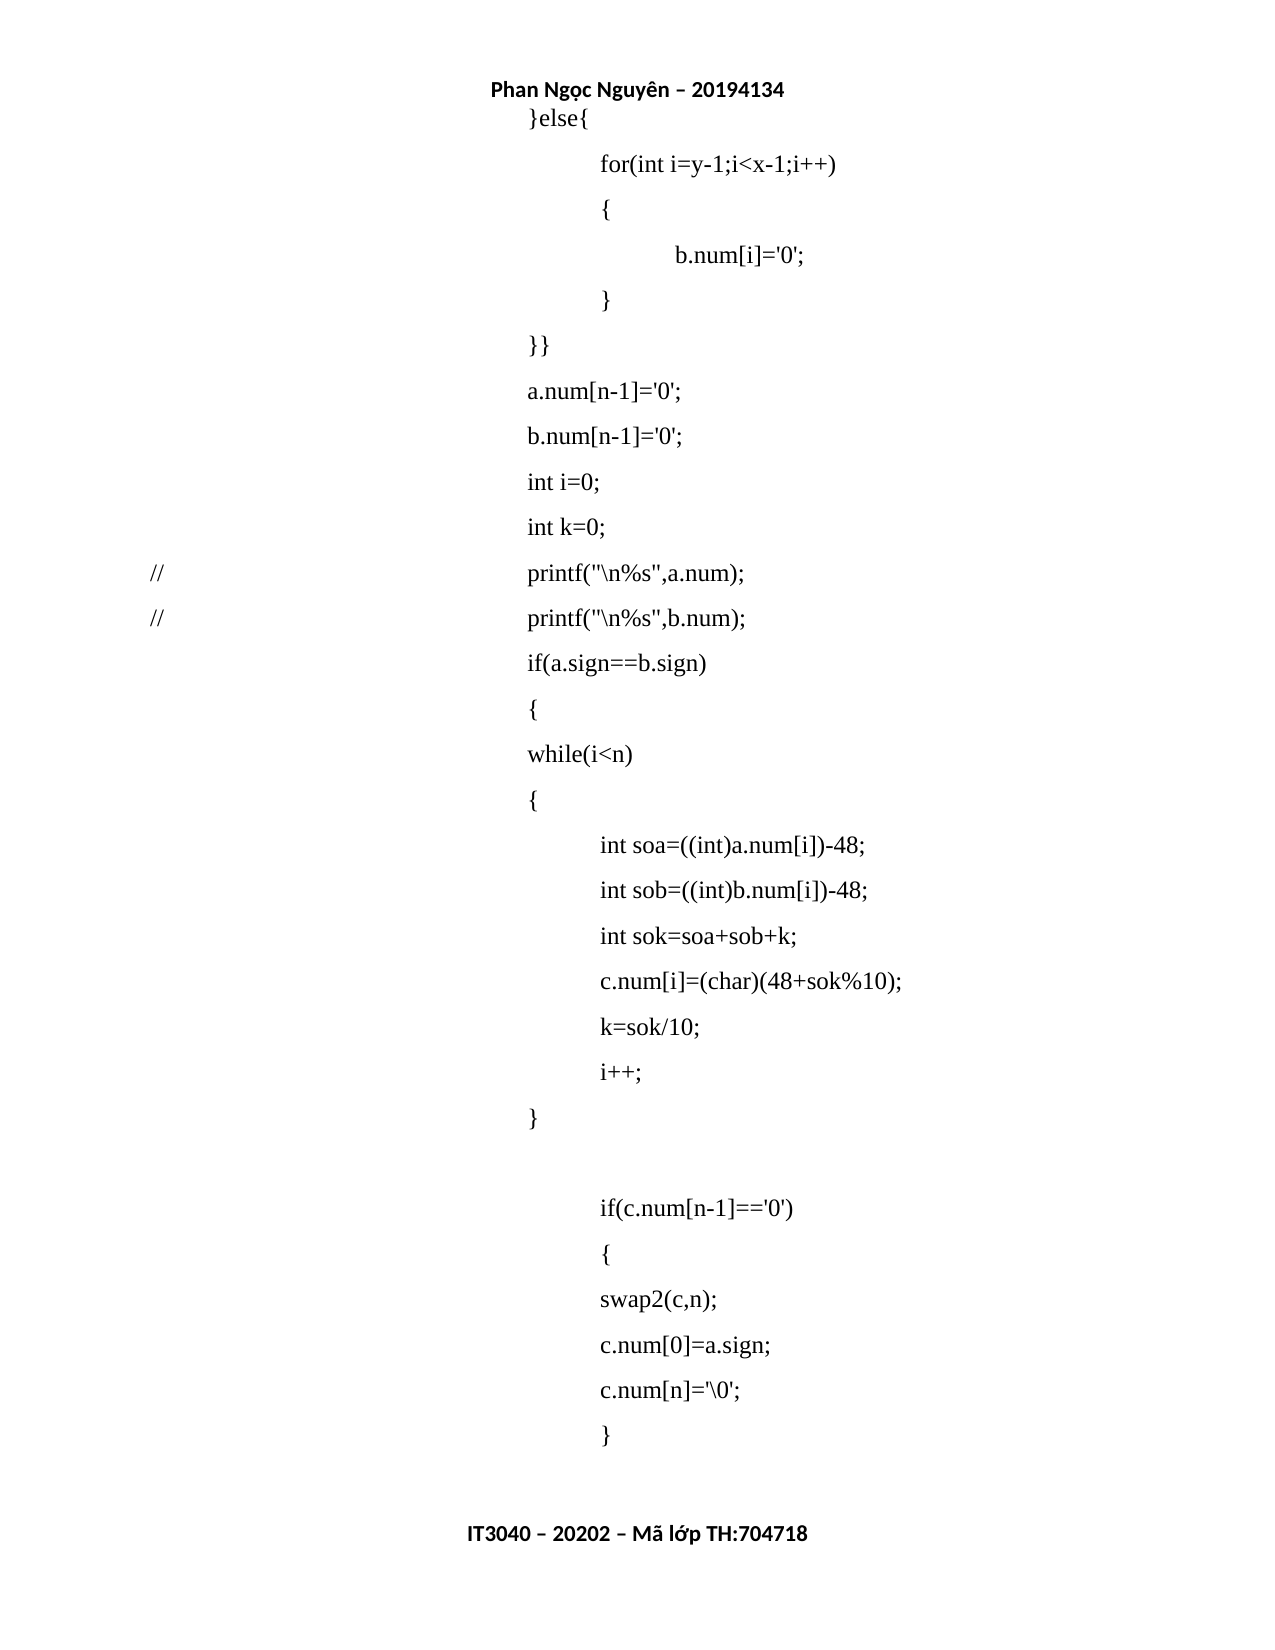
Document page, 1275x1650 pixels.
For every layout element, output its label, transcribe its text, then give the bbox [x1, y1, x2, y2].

text int k=0; [150, 512, 1125, 541]
text } [150, 1103, 1125, 1131]
text i++; [150, 1057, 1125, 1086]
text }else{ [150, 103, 1125, 132]
text { [150, 694, 1125, 723]
text c.num[0]=a.sign; [150, 1330, 1125, 1358]
text int soa=((int)a.num[i])-48; [150, 830, 1125, 859]
text c.num[n]='\0'; [150, 1375, 1125, 1404]
text k=sok/10; [150, 1012, 1125, 1041]
text swap2(c,n); [150, 1284, 1125, 1313]
text } [150, 1421, 1125, 1449]
text { [150, 194, 1125, 223]
text { [150, 785, 1125, 813]
text } [150, 285, 1125, 314]
text while(i<n) [150, 739, 1125, 768]
text int i=0; [150, 467, 1125, 496]
text if(a.sign==b.sign) [150, 648, 1125, 677]
text int sok=soa+sob+k; [150, 921, 1125, 950]
text c.num[i]=(char)(48+sok%10); [150, 966, 1125, 995]
text // printf("\n%s",b.num); [150, 603, 1125, 632]
text b.num[n-1]='0'; [150, 421, 1125, 450]
text a.num[n-1]='0'; [150, 376, 1125, 405]
text { [150, 1239, 1125, 1268]
text if(c.num[n-1]=='0') [150, 1193, 1125, 1222]
text for(int i=y-1;i<x-1;i++) [150, 149, 1125, 178]
text b.num[i]='0'; [150, 240, 1125, 268]
text // printf("\n%s",a.num); [150, 558, 1125, 586]
text int sob=((int)b.num[i])-48; [150, 876, 1125, 904]
text }} [150, 331, 1125, 359]
